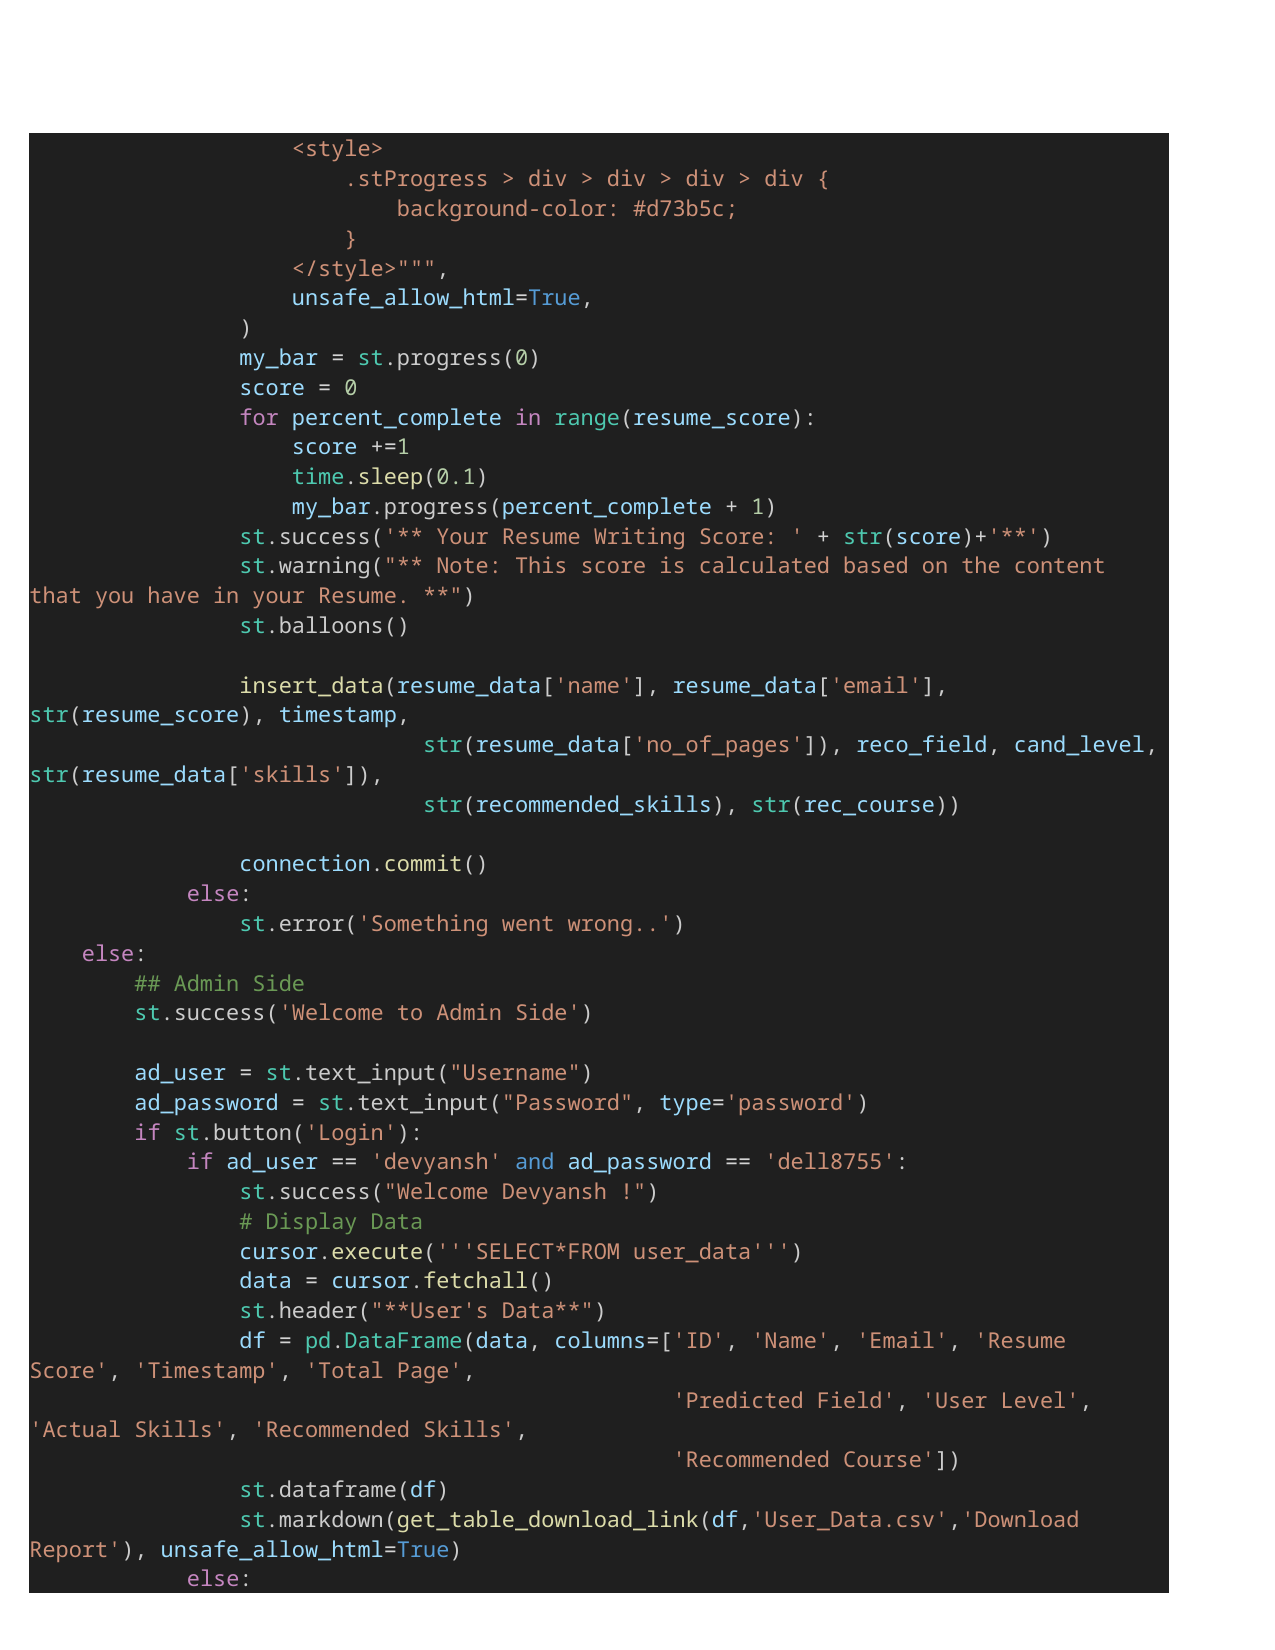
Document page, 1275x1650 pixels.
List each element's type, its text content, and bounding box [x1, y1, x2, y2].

text st.warning("** Note: This score is calculated based on the content that you have in your Resume. **") [29, 550, 1169, 610]
text insert_data(resume_data['name'], resume_data['email'], str(resume_score), timestamp, [29, 669, 1169, 729]
text time.sleep(0.1) [29, 461, 1169, 491]
text unsafe_allow_html=True, [29, 282, 1169, 312]
text connection.commit() [29, 848, 1169, 878]
text else: [29, 938, 1169, 967]
text st.success("Welcome Devyansh !") [29, 1176, 1169, 1206]
text 'Recommended Course']) [29, 1444, 1169, 1474]
text data = cursor.fetchall() [29, 1265, 1169, 1295]
text background-color: #d73b5c; [29, 193, 1169, 223]
text my_bar.progress(percent_complete + 1) [29, 491, 1169, 521]
text str(resume_data['no_of_pages']), reco_field, cand_level, str(resume_data['skills']), [29, 729, 1169, 789]
text else: [29, 1563, 1169, 1593]
text ## Admin Side [29, 967, 1169, 997]
text ad_password = st.text_input("Password", type='password') [29, 1087, 1169, 1116]
text score +=1 [29, 431, 1169, 461]
text st.balloons() [29, 610, 1169, 640]
text my_bar = st.progress(0) [29, 342, 1169, 372]
text st.success('Welcome to Admin Side') [29, 997, 1169, 1027]
text str(recommended_skills), str(rec_course)) [29, 789, 1169, 818]
text else: [29, 878, 1169, 908]
text .stProgress > div > div > div > div { [29, 163, 1169, 193]
text st.markdown(get_table_download_link(df,'User_Data.csv','Download Report'), unsafe_allow_html=True) [29, 1504, 1169, 1563]
text 'Predicted Field', 'User Level', 'Actual Skills', 'Recommended Skills', [29, 1384, 1169, 1444]
text st.dataframe(df) [29, 1474, 1169, 1504]
text st.header("**User's Data**") [29, 1295, 1169, 1325]
text if ad_user == 'devyansh' and ad_password == 'dell8755': [29, 1146, 1169, 1176]
text for percent_complete in range(resume_score): [29, 401, 1169, 431]
text st.error('Something went wrong..') [29, 908, 1169, 938]
text ) [29, 312, 1169, 342]
text score = 0 [29, 372, 1169, 401]
text df = pd.DataFrame(data, columns=['ID', 'Name', 'Email', 'Resume Score', 'Timestamp', 'Total Page', [29, 1325, 1169, 1384]
text if st.button('Login'): [29, 1116, 1169, 1146]
text } [29, 223, 1169, 252]
text </style>""", [29, 252, 1169, 282]
text <style> [29, 133, 1169, 163]
text cursor.execute('''SELECT*FROM user_data''') [29, 1236, 1169, 1265]
text ad_user = st.text_input("Username") [29, 1057, 1169, 1087]
text # Display Data [29, 1206, 1169, 1236]
text st.success('** Your Resume Writing Score: ' + str(score)+'**') [29, 521, 1169, 550]
